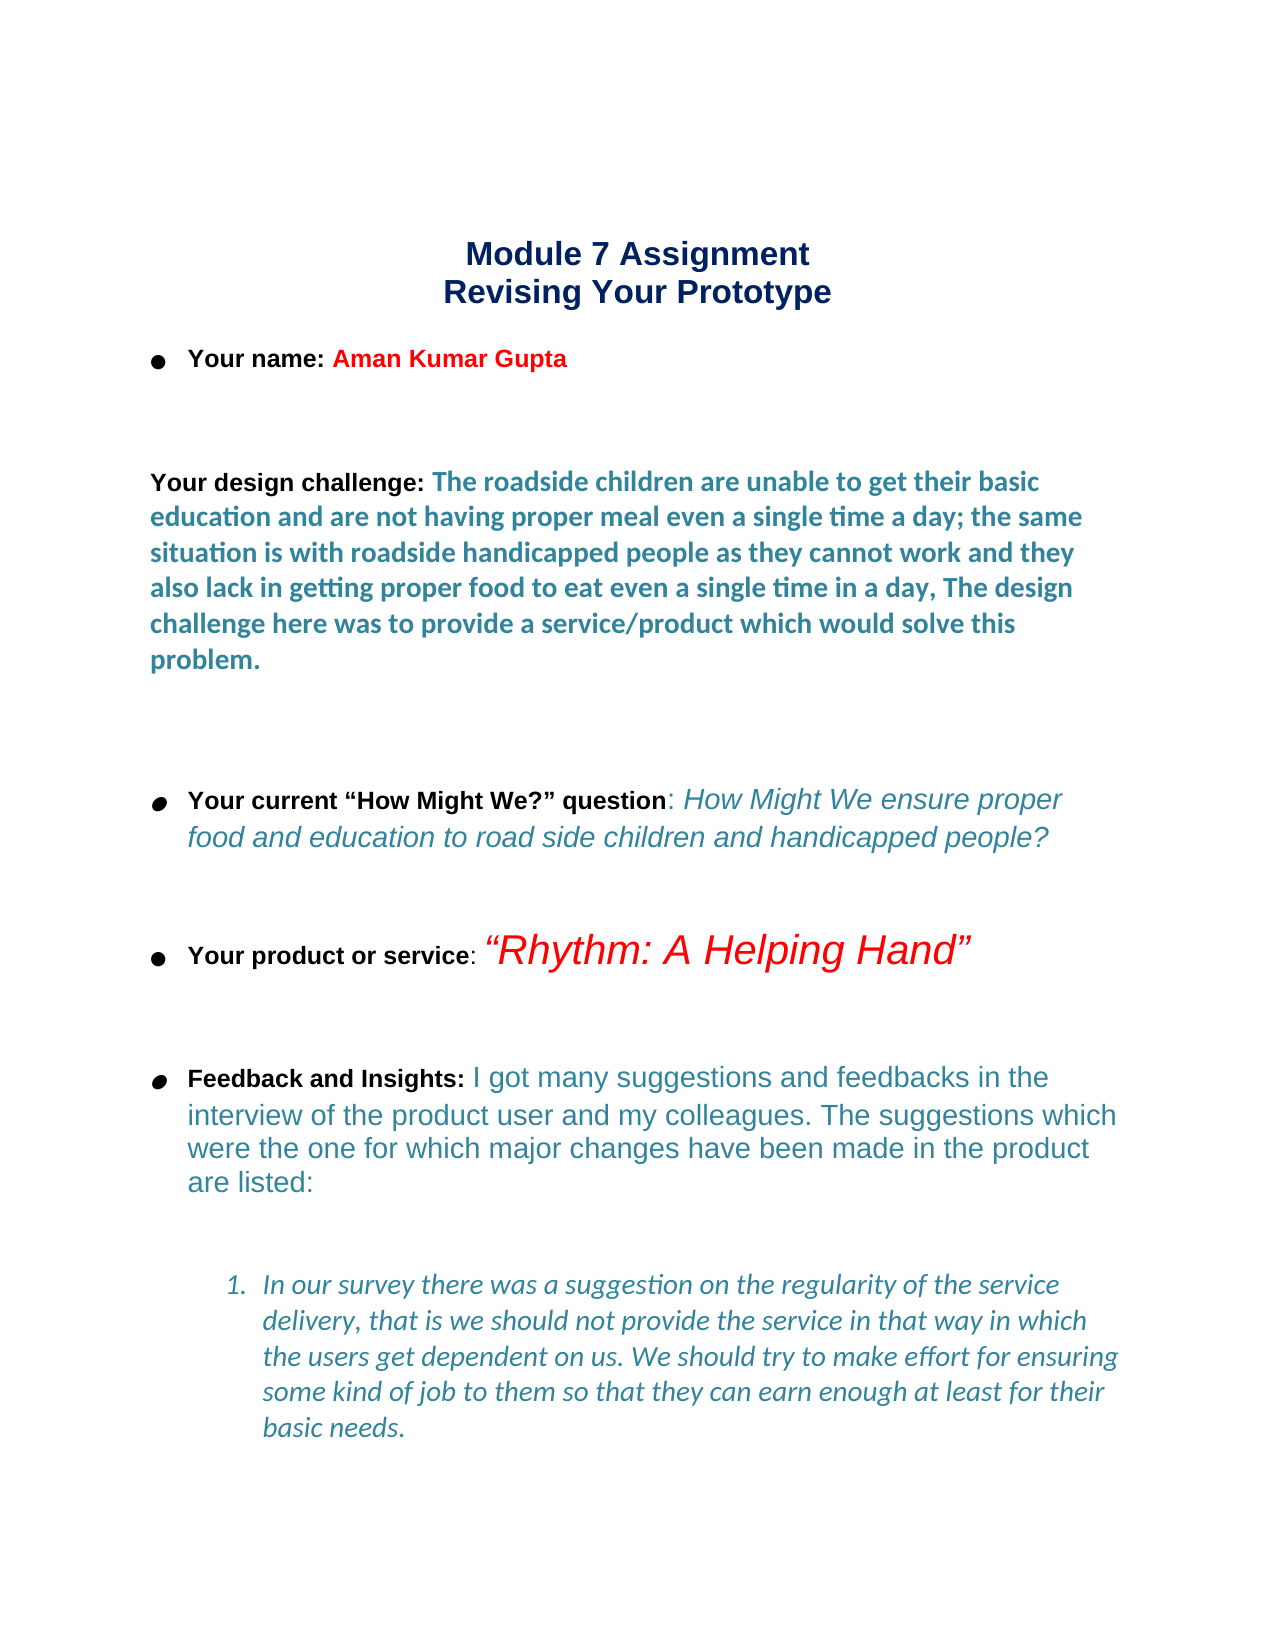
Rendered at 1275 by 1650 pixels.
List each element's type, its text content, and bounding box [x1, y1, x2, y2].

text Module 7 Assignment [150, 234, 1125, 272]
list In our survey there was a suggestion on the regularity of the service delivery, that is we should not provide the service in that way in which the users get dependent on us. We should try to make effort for ensuring some kind of job to them so that they can earn enough at least for their basic needs. [225, 1266, 1125, 1444]
text Your design challenge: The roadside children are unable to get their basic education and are not having proper meal even a single time a day; the same situation is with roadside handicapped people as they cannot work and they also lack in getting proper food to eat even a single time in a day, The design challenge here was to provide a service/product which would solve this problem. [150, 463, 1125, 676]
text Revising Your Prototype [150, 272, 1125, 311]
list Your name: Aman Kumar Gupta [150, 339, 1125, 378]
list Your product or service: “Rhythm: A Helping Hand” [150, 925, 1125, 975]
list Your current “How Might We?” question: How Might We ensure proper food and education to road side children and handicapped people? [150, 782, 1125, 854]
list Feedback and Insights: I got many suggestions and feedbacks in the interview of the product user and my colleagues. The suggestions which were the one for which major changes have been made in the product are listed: [150, 1059, 1125, 1199]
